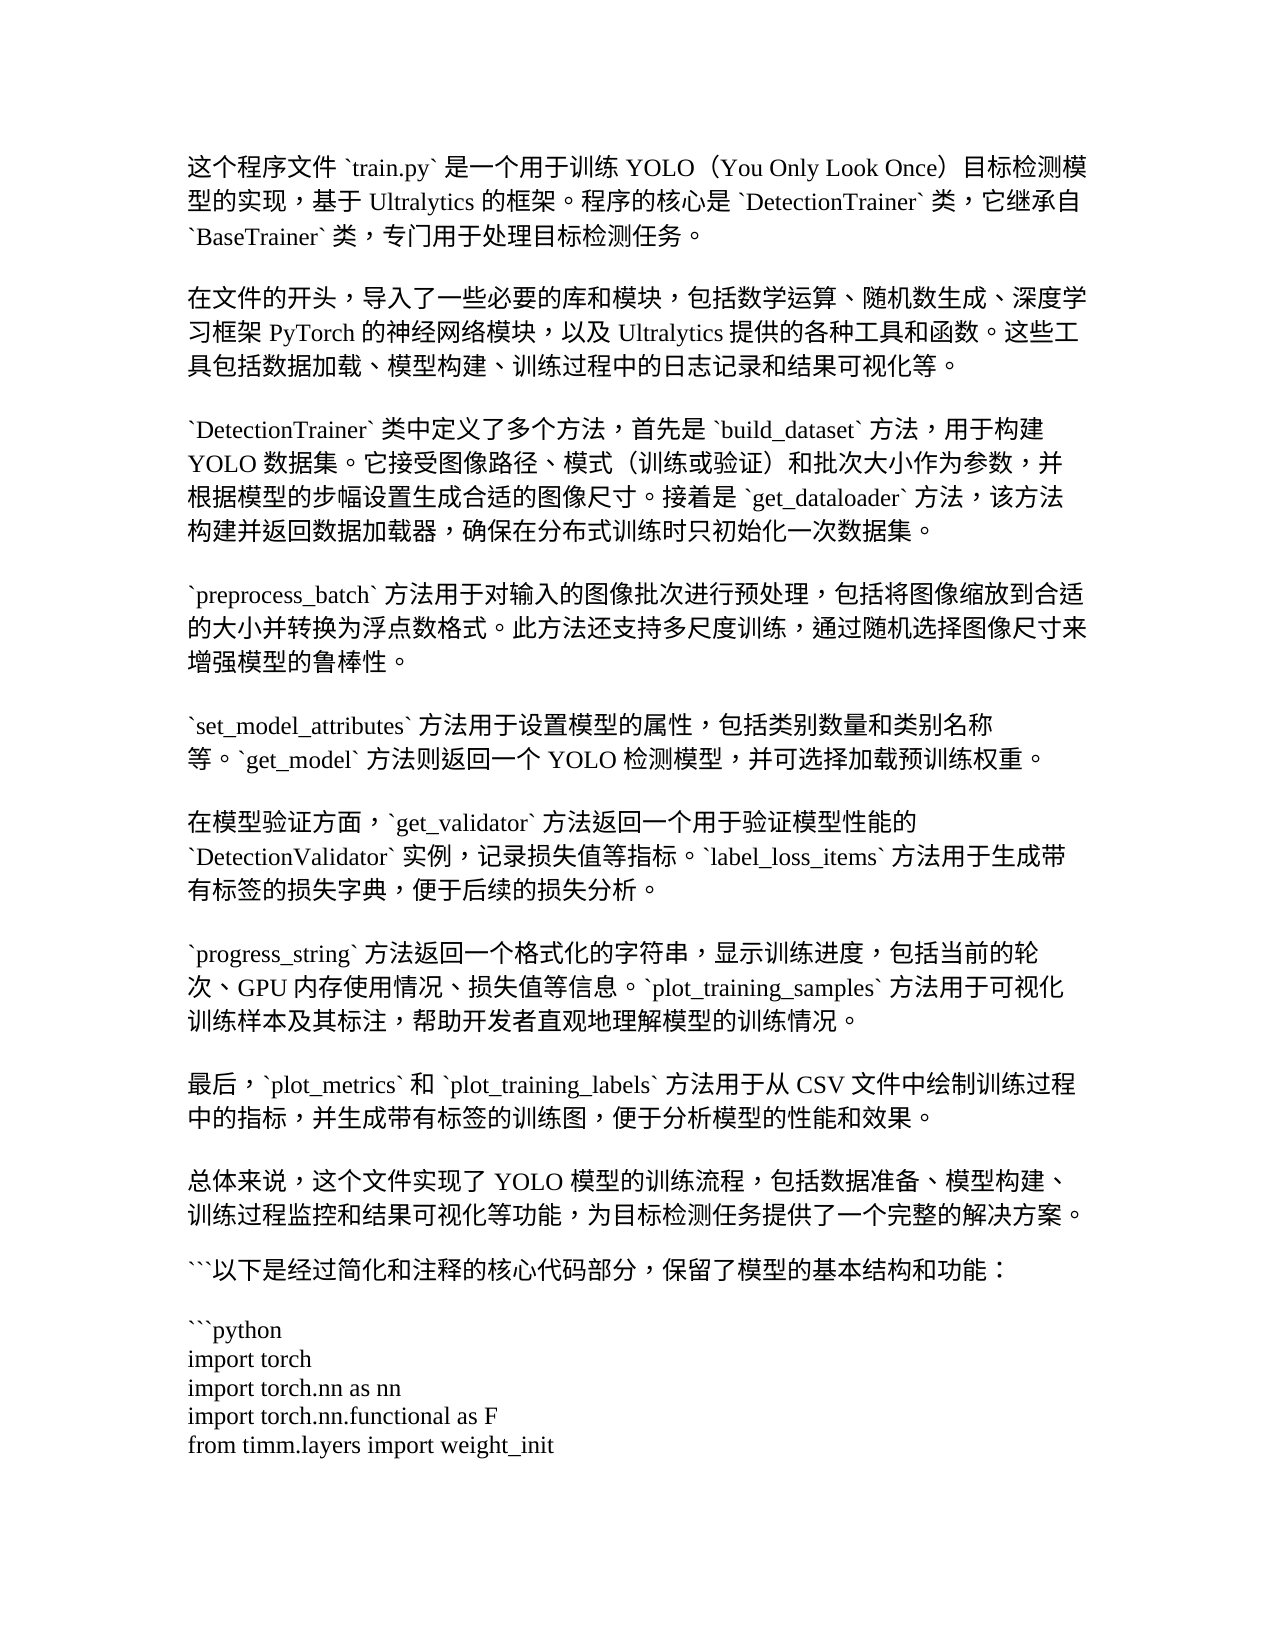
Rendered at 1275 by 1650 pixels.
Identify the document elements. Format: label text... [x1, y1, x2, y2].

text 这个程序文件 `train.py` 是一个用于训练 YOLO（You Only Look Once）目标检测模型的实现，基于 Ultralytics 的框架。程序的核心是 `DetectionTrainer` 类，它继承自 `BaseTrainer` 类，专门用于处理目标检测任务。 在文件的开头，导入了一些必要的库和模块，包括数学运算、随机数生成、深度学习框架 PyTorch 的神经网络模块，以及 Ultralytics 提供的各种工具和函数。这些工具包括数据加载、模型构建、训练过程中的日志记录和结果可视化等。 `DetectionTrainer` 类中定义了多个方法，首先是 `build_dataset` 方法，用于构建 YOLO 数据集。它接受图像路径、模式（训练或验证）和批次大小作为参数，并根据模型的步幅设置生成合适的图像尺寸。接着是 `get_dataloader` 方法，该方法构建并返回数据加载器，确保在分布式训练时只初始化一次数据集。 `preprocess_batch` 方法用于对输入的图像批次进行预处理，包括将图像缩放到合适的大小并转换为浮点数格式。此方法还支持多尺度训练，通过随机选择图像尺寸来增强模型的鲁棒性。 `set_model_attributes` 方法用于设置模型的属性，包括类别数量和类别名称等。`get_model` 方法则返回一个 YOLO 检测模型，并可选择加载预训练权重。 在模型验证方面，`get_validator` 方法返回一个用于验证模型性能的 `DetectionValidator` 实例，记录损失值等指标。`label_loss_items` 方法用于生成带有标签的损失字典，便于后续的损失分析。 `progress_string` 方法返回一个格式化的字符串，显示训练进度，包括当前的轮次、GPU 内存使用情况、损失值等信息。`plot_training_samples` 方法用于可视化训练样本及其标注，帮助开发者直观地理解模型的训练情况。 最后，`plot_metrics` 和 `plot_training_labels` 方法用于从 CSV 文件中绘制训练过程中的指标，并生成带有标签的训练图，便于分析模型的性能和效果。 总体来说，这个文件实现了 YOLO 模型的训练流程，包括数据准备、模型构建、训练过程监控和结果可视化等功能，为目标检测任务提供了一个完整的解决方案。 [187, 150, 1087, 1232]
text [187, 1252, 1087, 1488]
